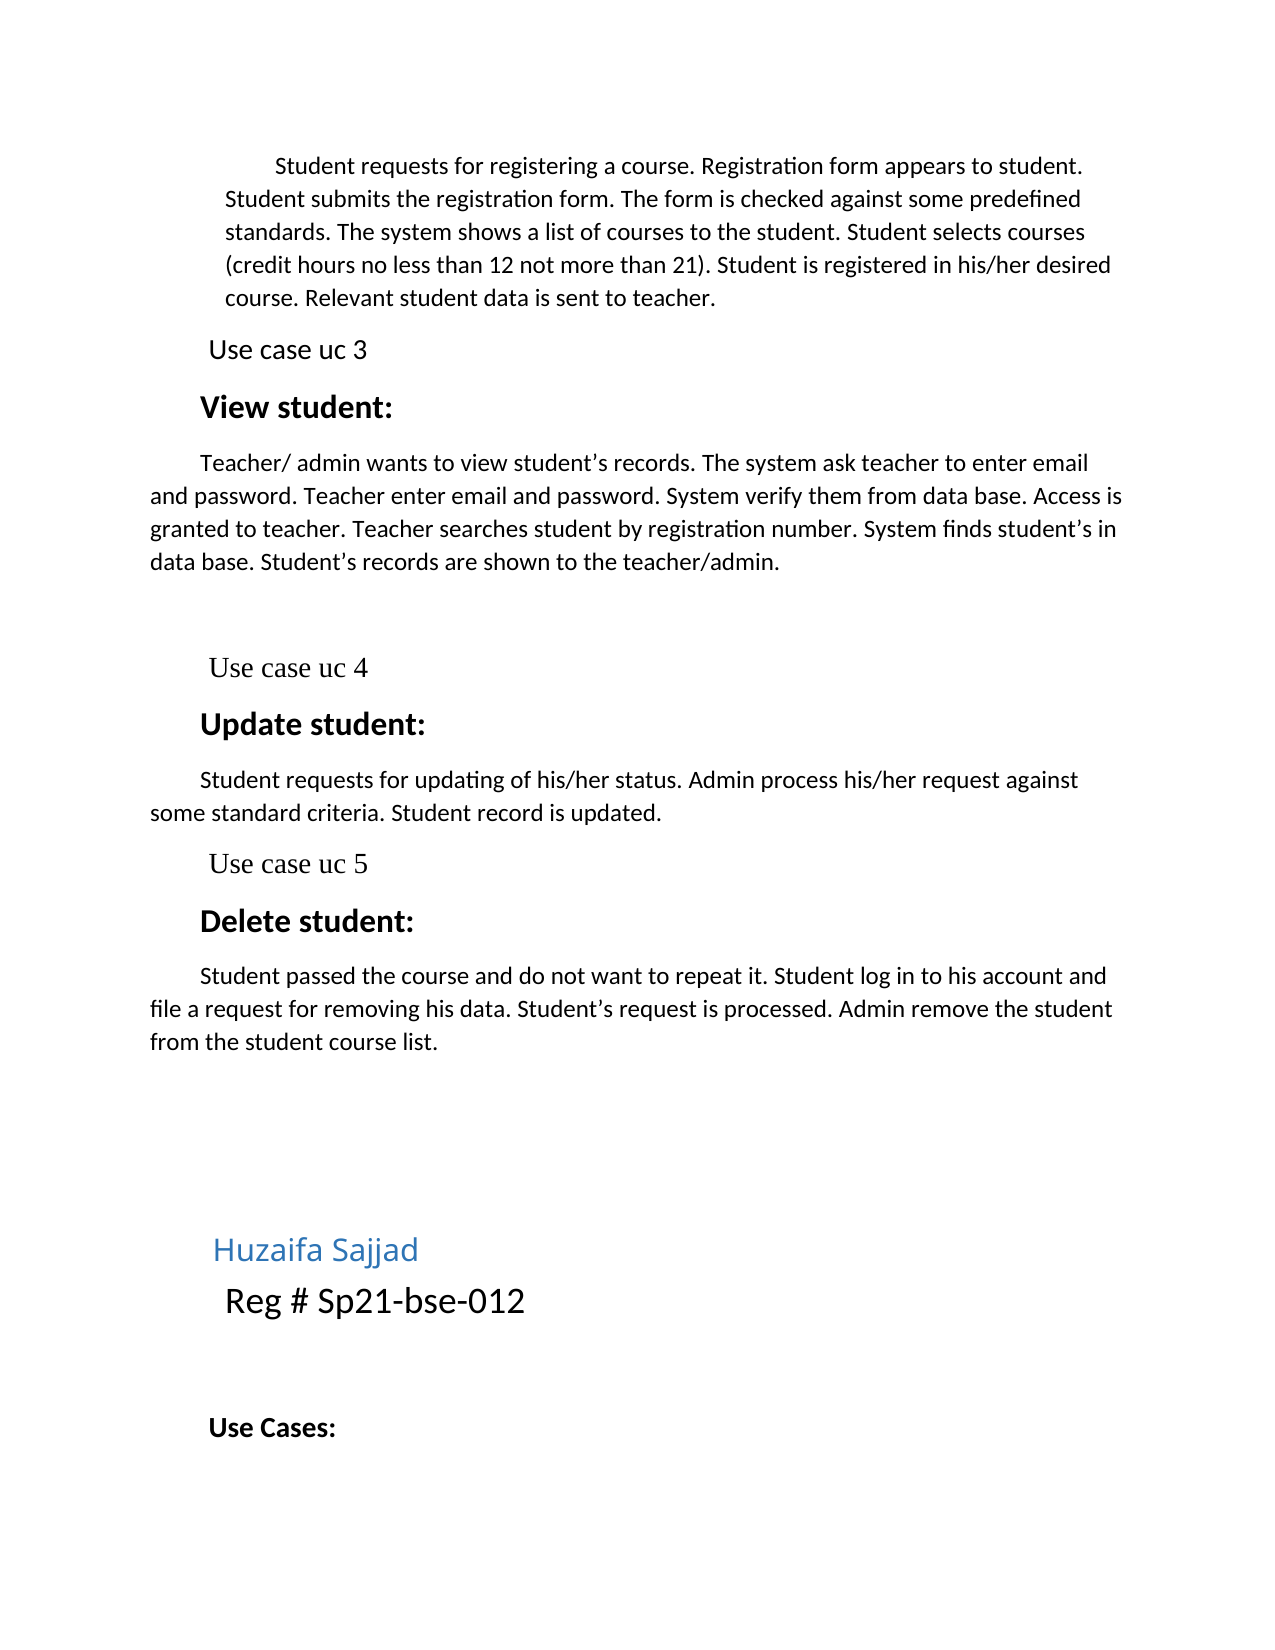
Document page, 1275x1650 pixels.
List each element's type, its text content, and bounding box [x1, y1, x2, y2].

text Delete student: [150, 899, 1125, 940]
text Use case uc 3 [150, 331, 1125, 367]
text Use Cases: [150, 1409, 1125, 1445]
text Student requests for updating of his/her status. Admin process his/her request against some standard criteria. Student record is updated. [150, 764, 1125, 827]
text View student: [150, 386, 1125, 427]
text Update student: [150, 703, 1125, 744]
subtitle Huzaifa Sajjad [150, 1228, 1125, 1271]
text Use case uc 4 [150, 650, 1125, 684]
text Use case uc 5 [150, 847, 1125, 880]
text Student requests for registering a course. Registration form appears to student. Student submits the registration form. The form is checked against some predefined standards. The system shows a list of courses to the student. Student selects courses (credit hours no less than 12 not more than 21). Student is registered in his/her desired course. Relevant student data is sent to teacher. [225, 150, 1125, 312]
text Teacher/ admin wants to view student’s records. The system ask teacher to enter email and password. Teacher enter email and password. System verify them from data base. Access is granted to teacher. Teacher searches student by registration number. System finds student’s in data base. Student’s records are shown to the teacher/admin. [150, 447, 1125, 576]
text Student passed the course and do not want to repeat it. Student log in to his account and file a request for removing his data. Student’s request is processed. Admin remove the student from the student course list. [150, 960, 1125, 1057]
text Reg # Sp21-bse-012 [150, 1277, 1125, 1323]
